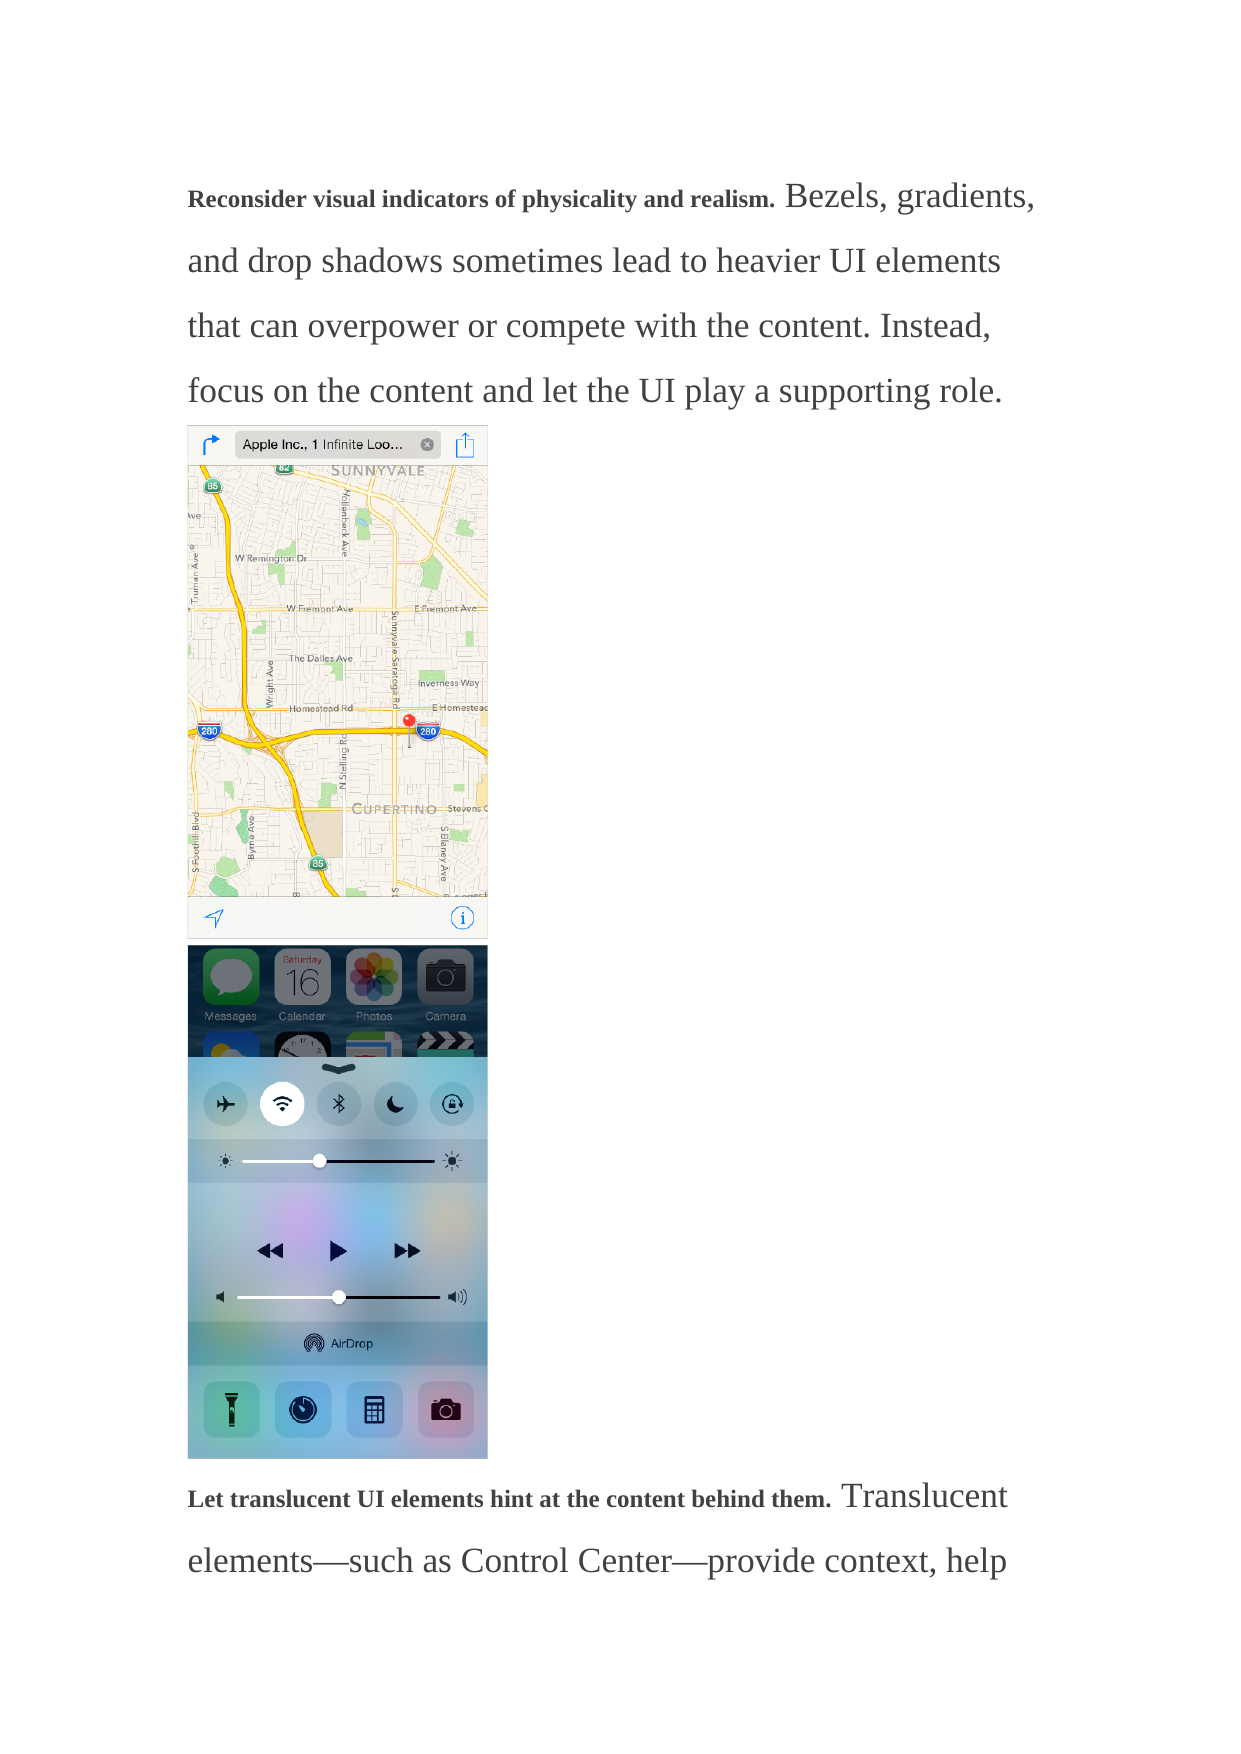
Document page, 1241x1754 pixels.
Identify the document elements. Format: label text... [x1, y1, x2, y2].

picture [187, 945, 488, 1459]
picture [187, 425, 488, 939]
text Reconsider visual indicators of physicality and realism. Bezels, gradients, and drop shadows sometimes lead to heavier UI elements that can overpower or compete with the content. Instead, focus on the content and let the UI play a supporting role. [187, 162, 1053, 422]
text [187, 1462, 1053, 1592]
